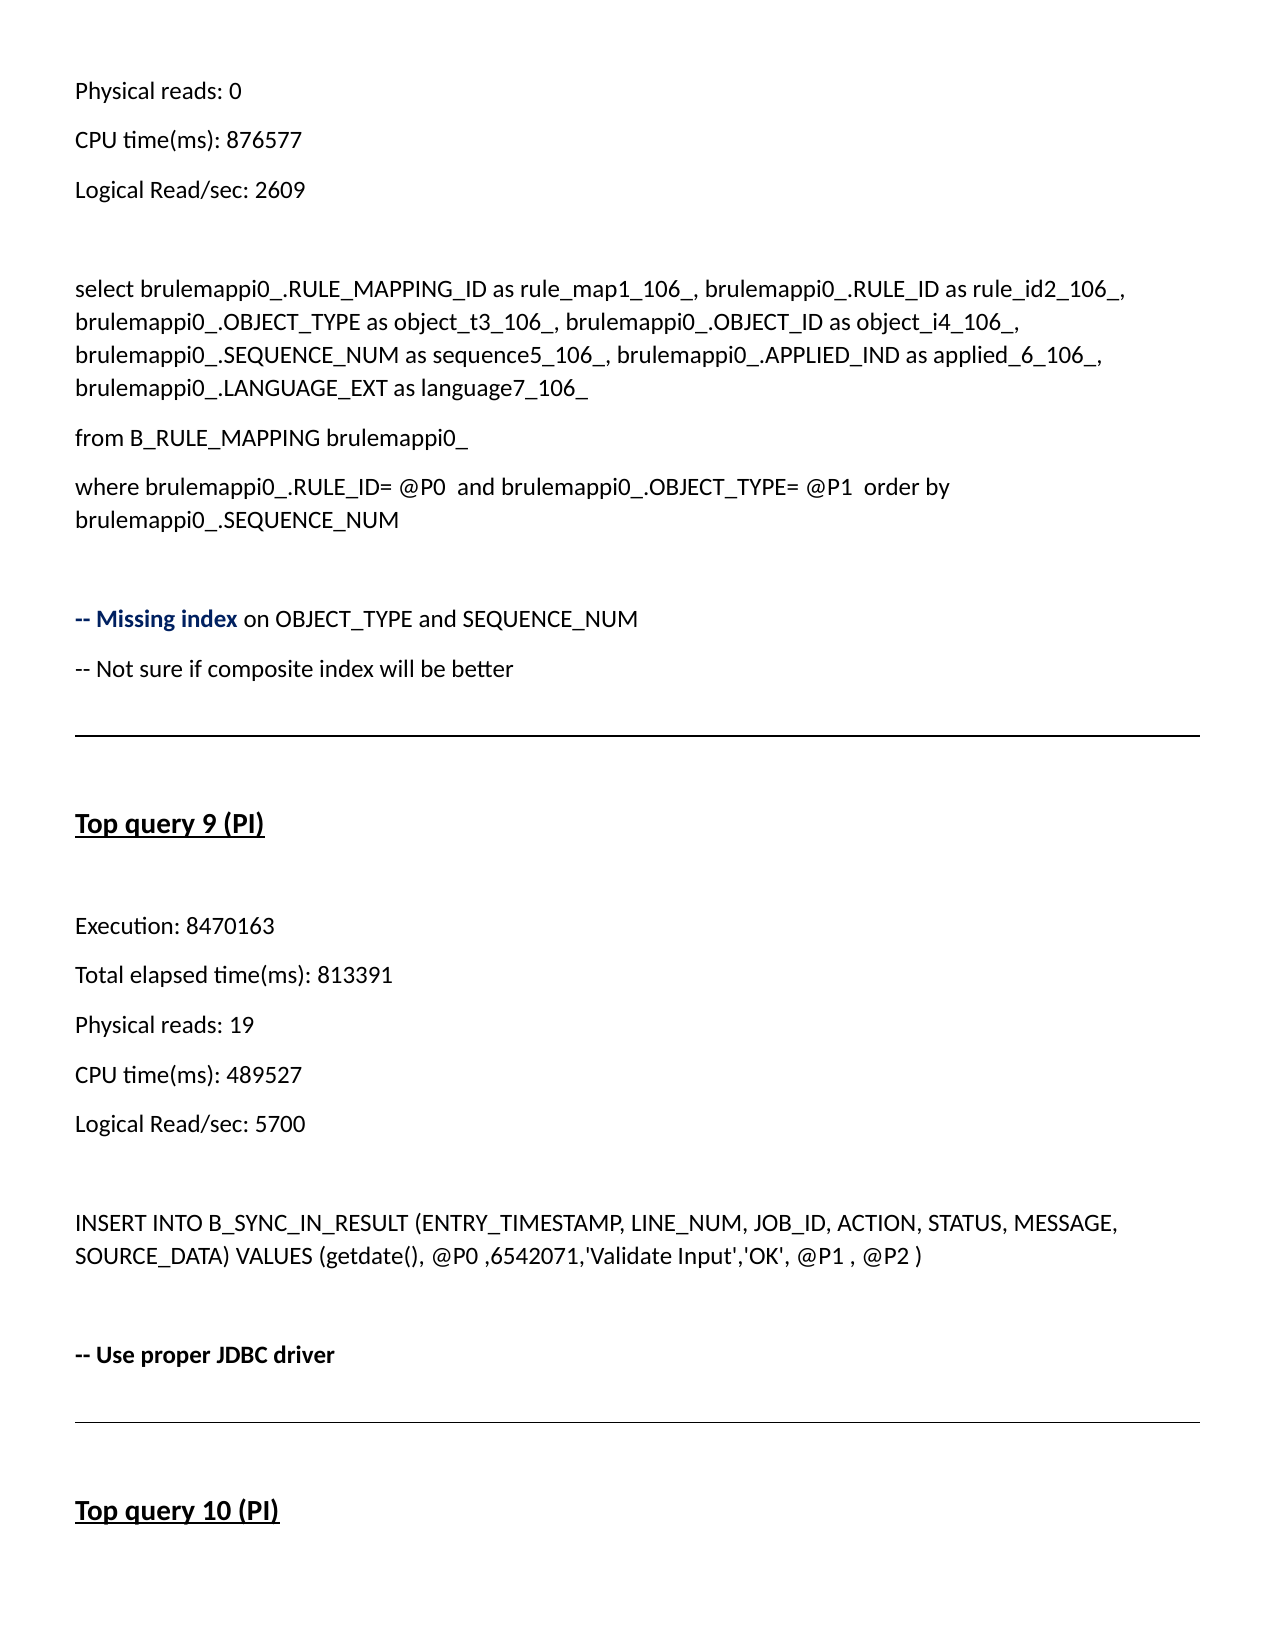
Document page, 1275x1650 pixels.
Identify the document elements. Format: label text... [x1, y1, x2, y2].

text select brulemappi0_.RULE_MAPPING_ID as rule_map1_106_, brulemappi0_.RULE_ID as rule_id2_106_, brulemappi0_.OBJECT_TYPE as object_t3_106_, brulemappi0_.OBJECT_ID as object_i4_106_, brulemappi0_.SEQUENCE_NUM as sequence5_106_, brulemappi0_.APPLIED_IND as applied_6_106_, brulemappi0_.LANGUAGE_EXT as language7_106_ [75, 273, 1200, 403]
text Physical reads: 0 [75, 75, 1200, 106]
text Execution: 8470163 [75, 910, 1200, 941]
text -- Not sure if composite index will be better [75, 653, 1200, 683]
text -- Missing index on OBJECT_TYPE and SEQUENCE_NUM [75, 603, 1200, 634]
text Top query 10 (PI) [75, 1492, 1200, 1528]
text Top query 9 (PI) [75, 805, 1200, 841]
text CPU time(ms): 489527 [75, 1059, 1200, 1089]
text from B_RULE_MAPPING brulemappi0_ [75, 422, 1200, 452]
text Logical Read/sec: 5700 [75, 1108, 1200, 1139]
text Logical Read/sec: 2609 [75, 174, 1200, 205]
text -- Use proper JDBC driver [75, 1339, 1200, 1370]
text Total elapsed time(ms): 813391 [75, 959, 1200, 990]
text where brulemappi0_.RULE_ID= @P0 and brulemappi0_.OBJECT_TYPE= @P1 order by brulemappi0_.SEQUENCE_NUM [75, 471, 1200, 535]
text INSERT INTO B_SYNC_IN_RESULT (ENTRY_TIMESTAMP, LINE_NUM, JOB_ID, ACTION, STATUS, MESSAGE, SOURCE_DATA) VALUES (getdate(), @P0 ,6542071,'Validate Input','OK', @P1 , @P2 ) [75, 1207, 1200, 1271]
text CPU time(ms): 876577 [75, 124, 1200, 155]
text Physical reads: 19 [75, 1009, 1200, 1040]
